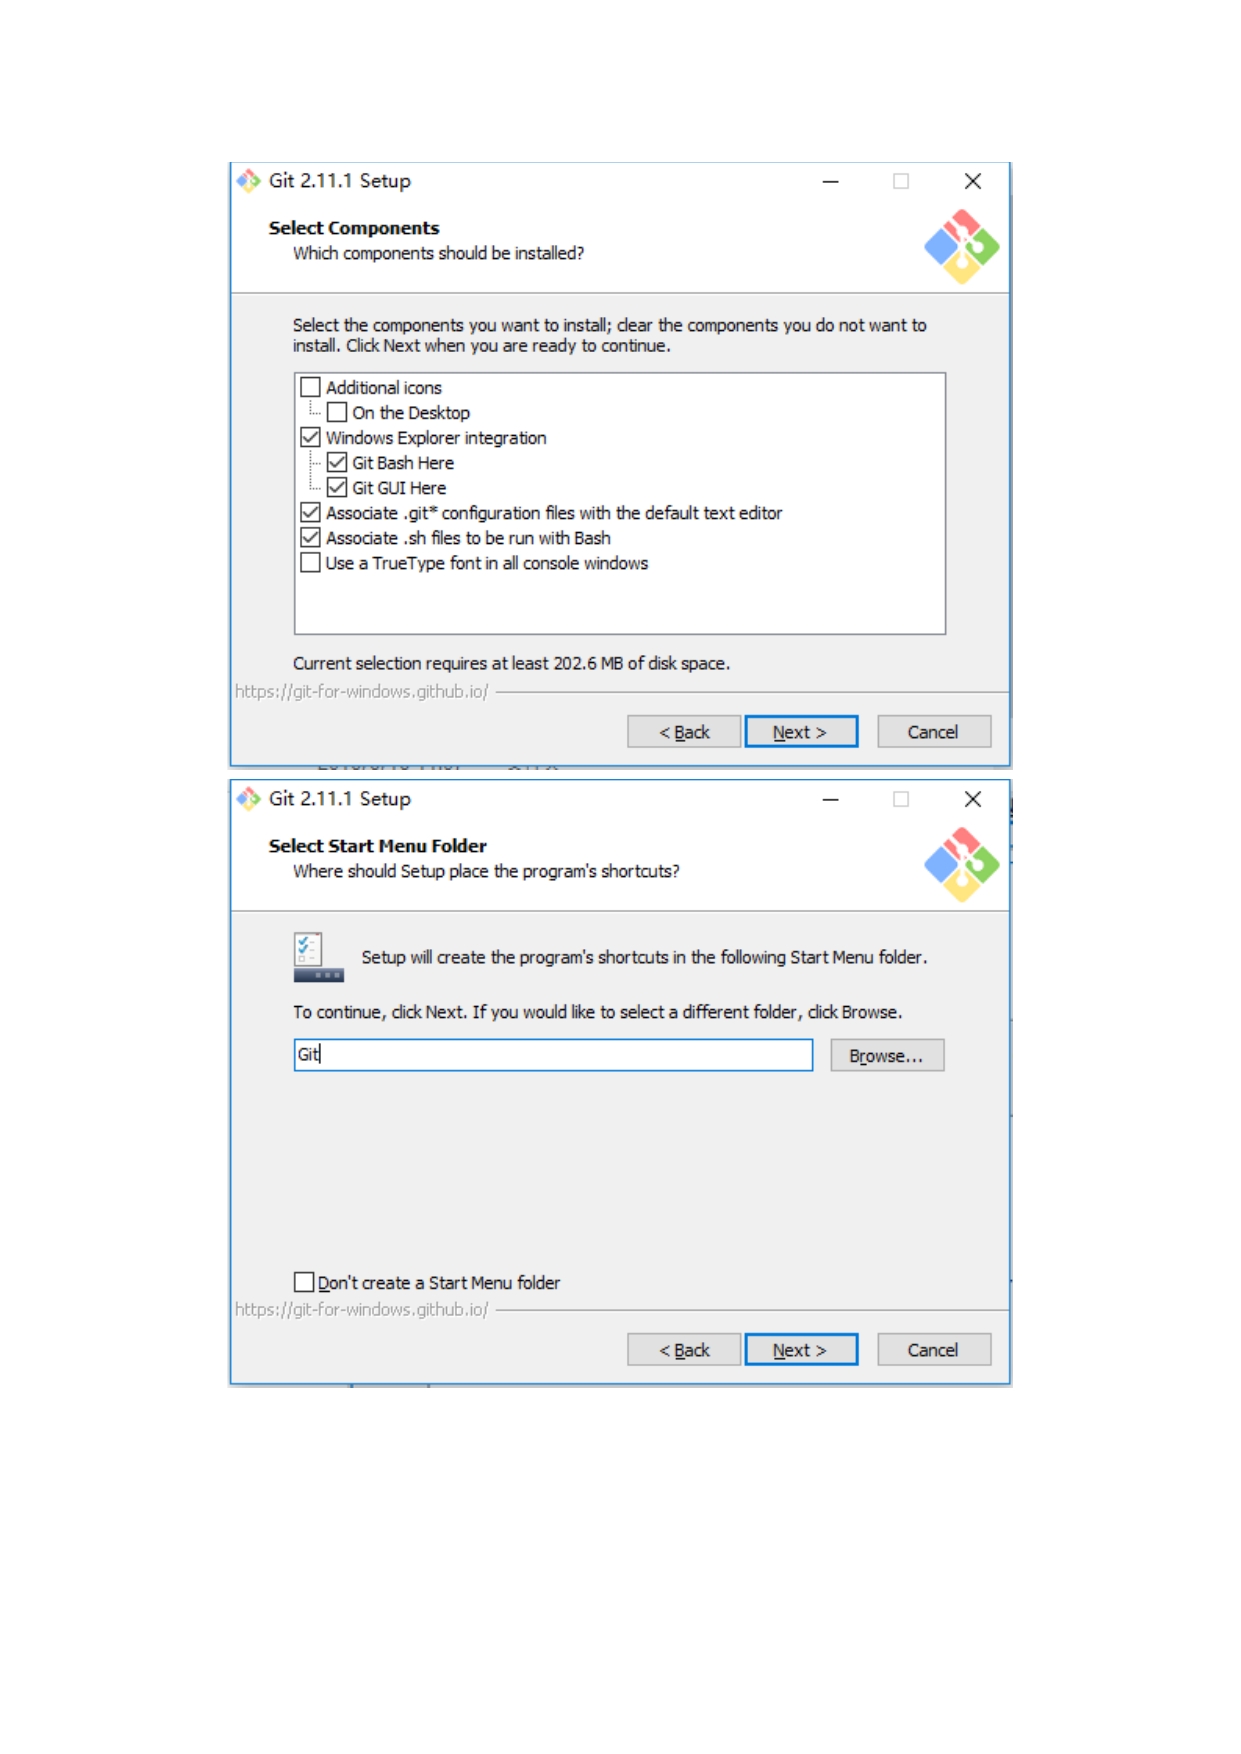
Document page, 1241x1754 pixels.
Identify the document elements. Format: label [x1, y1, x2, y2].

picture [227, 779, 1013, 1388]
picture [227, 162, 1013, 770]
